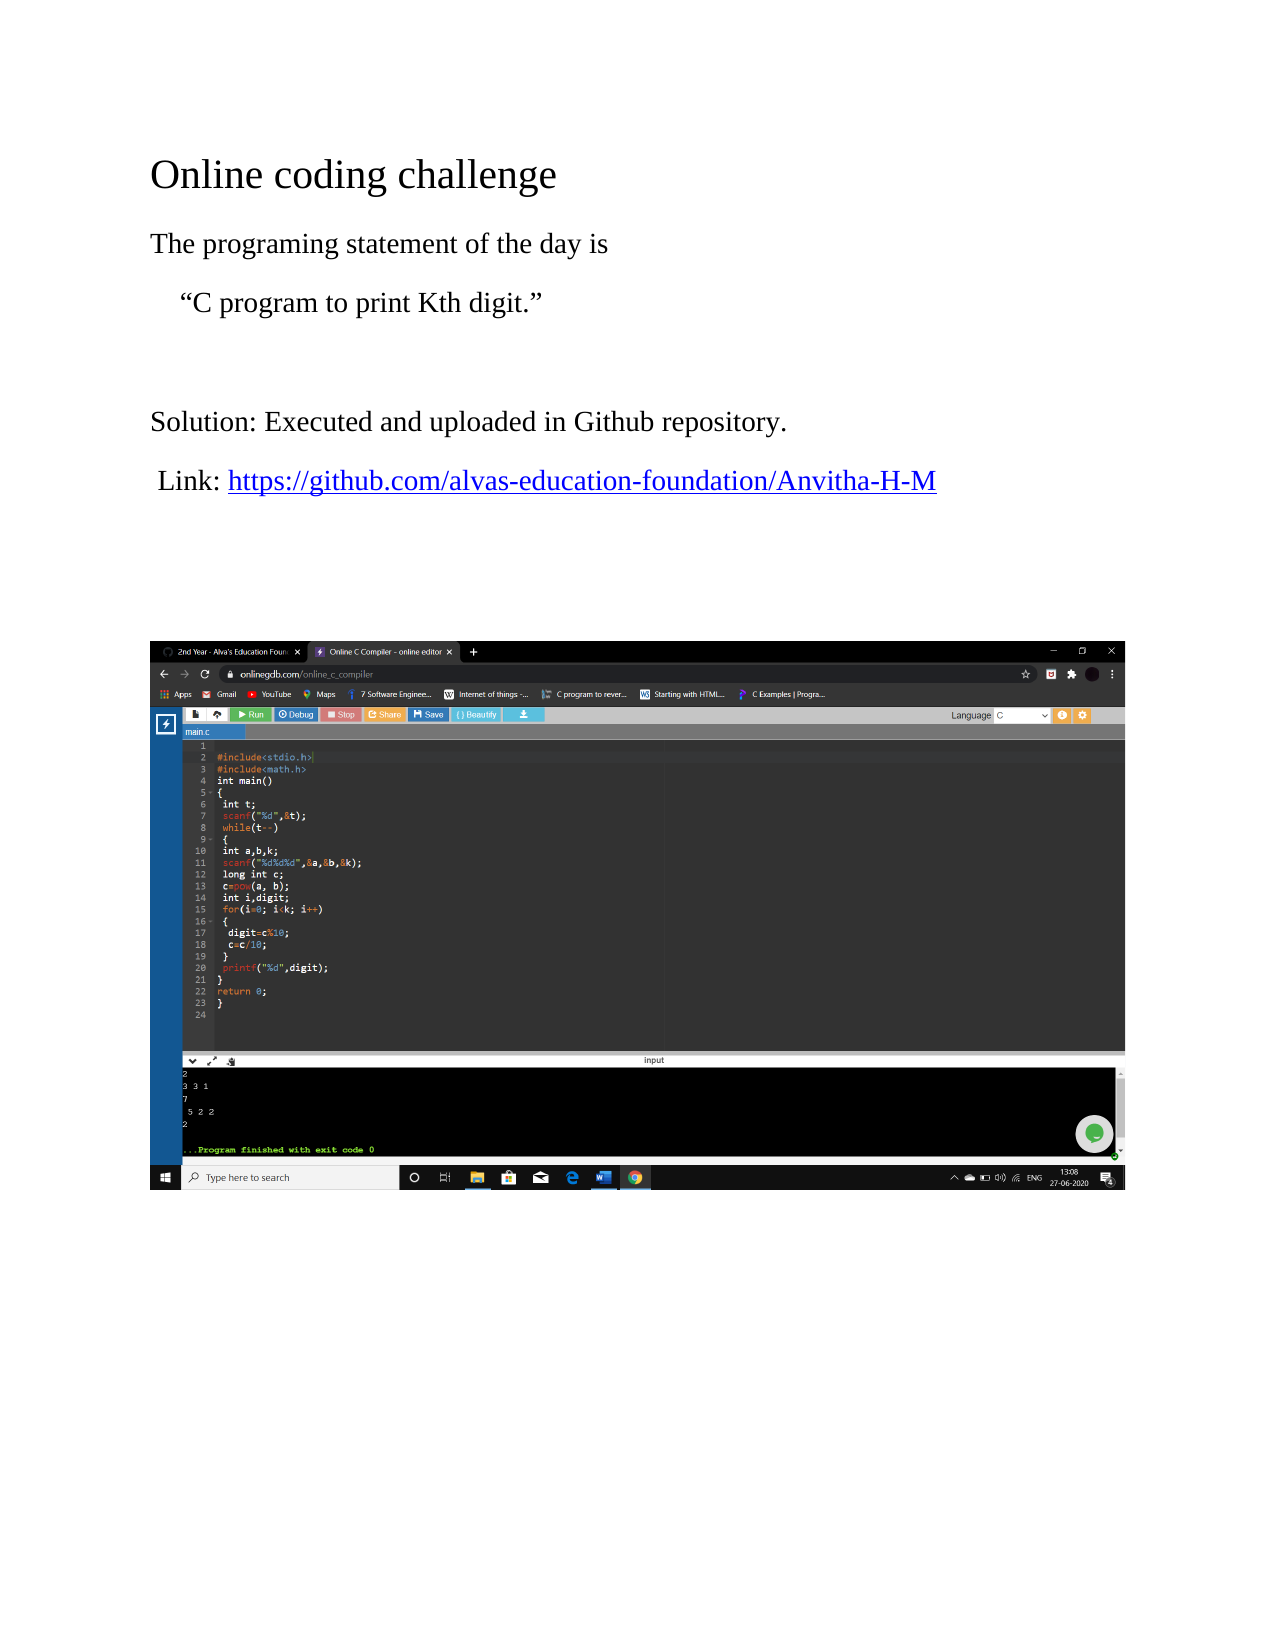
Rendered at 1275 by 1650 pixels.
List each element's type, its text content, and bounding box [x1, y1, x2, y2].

text Link: https://github.com/alvas-education-foundation/Anvitha-H-M [150, 463, 1125, 497]
picture [150, 641, 1125, 1190]
text The programing statement of the day is [150, 226, 1125, 259]
text Online coding challenge [150, 150, 1125, 198]
text “C program to print Kth digit.” [179, 285, 1125, 319]
text Solution: Executed and uploaded in Github repository. [150, 404, 1125, 438]
